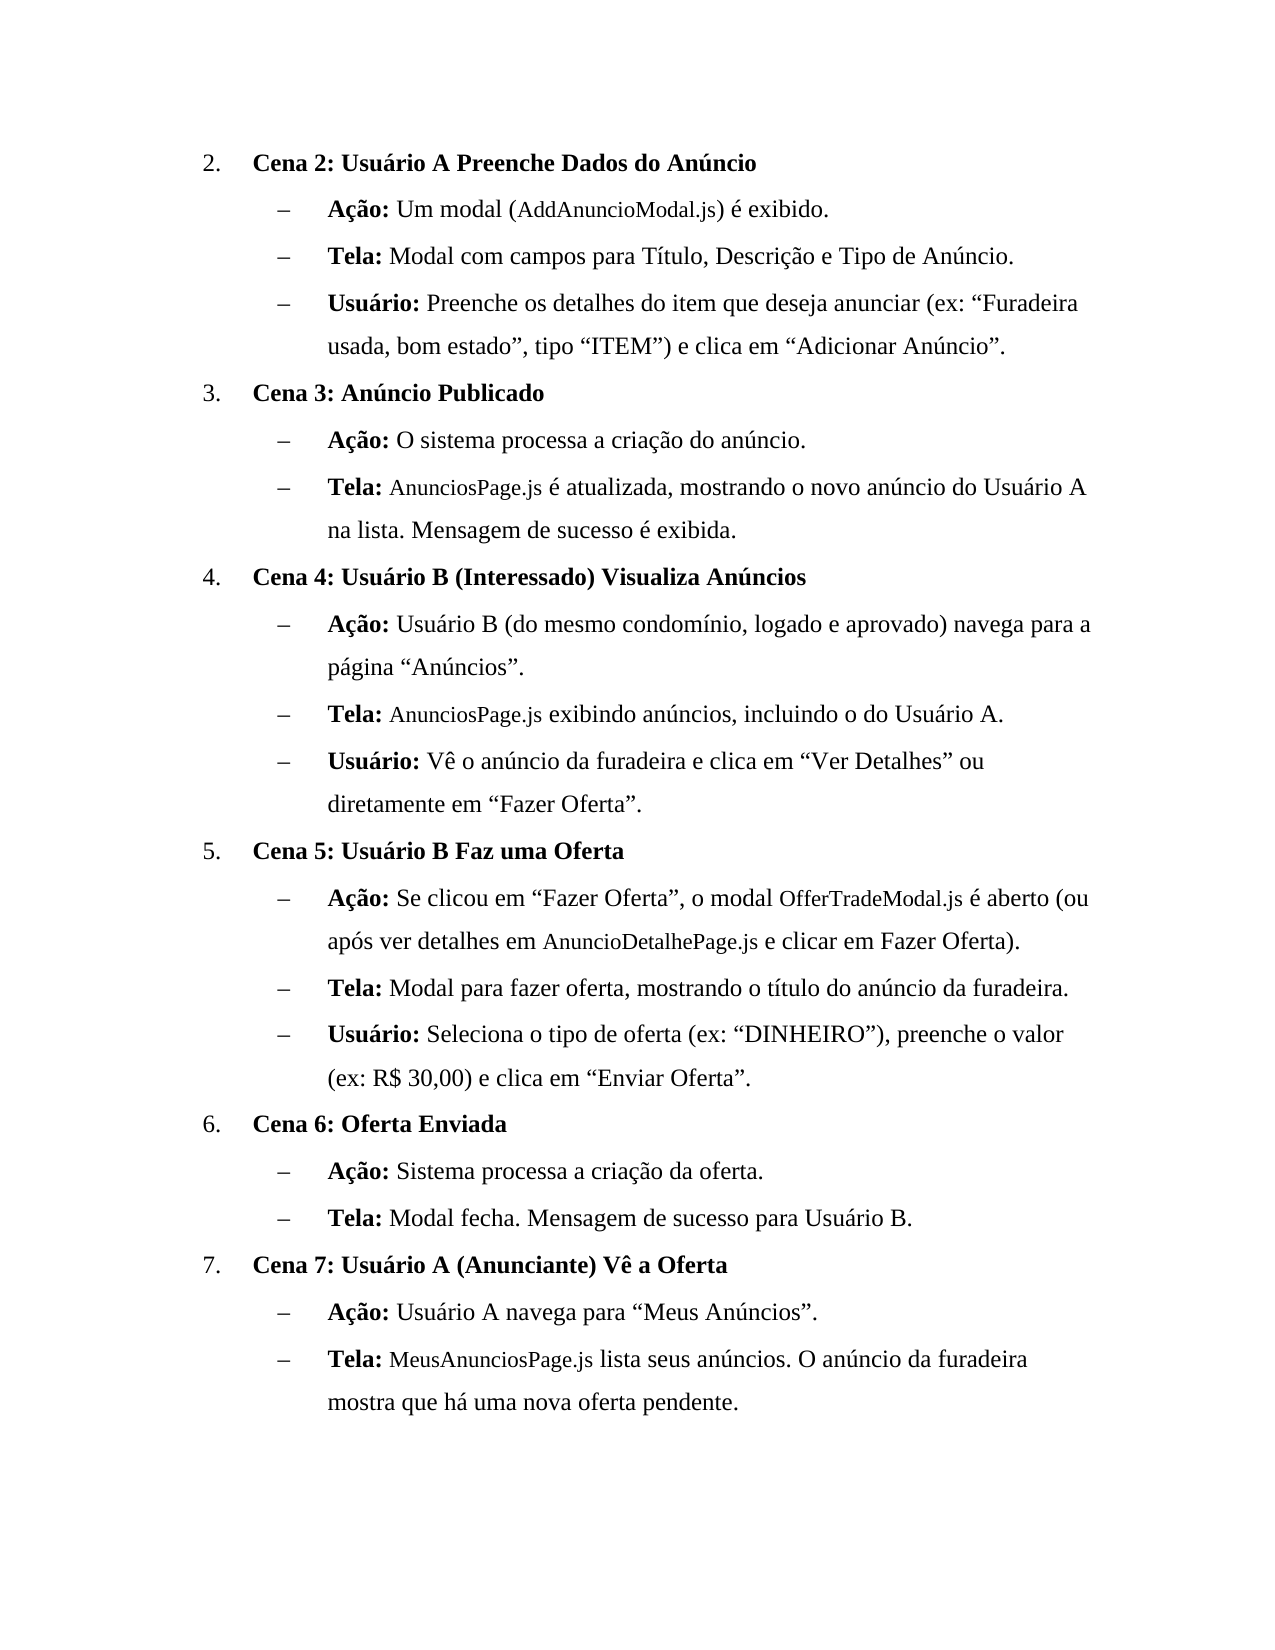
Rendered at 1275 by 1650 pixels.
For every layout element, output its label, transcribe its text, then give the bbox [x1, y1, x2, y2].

list Cena 3: Anúncio Publicado [202, 378, 1098, 407]
list Ação: O sistema processa a criação do anúncio. [277, 425, 1098, 454]
list Cena 6: Oferta Enviada [202, 1109, 1098, 1138]
list Tela: Modal para fazer oferta, mostrando o título do anúncio da furadeira. [277, 973, 1098, 1001]
list Tela: Modal com campos para Título, Descrição e Tipo de Anúncio. [277, 241, 1098, 270]
list Ação: Um modal (AddAnuncioModal.js) é exibido. [277, 194, 1098, 223]
list Tela: AnunciosPage.js exibindo anúncios, incluindo o do Usuário A. [277, 699, 1098, 728]
list Cena 4: Usuário B (Interessado) Visualiza Anúncios [202, 562, 1098, 591]
list Ação: Usuário B (do mesmo condomínio, logado e aprovado) navega para a página “Anúncios”. [277, 609, 1098, 681]
list Usuário: Preenche os detalhes do item que deseja anunciar (ex: “Furadeira usada, bom estado”, tipo “ITEM”) e clica em “Adicionar Anúncio”. [277, 288, 1098, 360]
list Tela: Modal fecha. Mensagem de sucesso para Usuário B. [277, 1203, 1098, 1232]
list Tela: MeusAnunciosPage.js lista seus anúncios. O anúncio da furadeira mostra que há uma nova oferta pendente. [277, 1344, 1098, 1416]
list Ação: Sistema processa a criação da oferta. [277, 1156, 1098, 1185]
list Cena 5: Usuário B Faz uma Oferta [202, 836, 1098, 864]
list Ação: Se clicou em “Fazer Oferta”, o modal OfferTradeModal.js é aberto (ou após ver detalhes em AnuncioDetalhePage.js e clicar em Fazer Oferta). [277, 883, 1098, 954]
list Usuário: Vê o anúncio da furadeira e clica em “Ver Detalhes” ou diretamente em “Fazer Oferta”. [277, 746, 1098, 818]
list Usuário: Seleciona o tipo de oferta (ex: “DINHEIRO”), preenche o valor (ex: R$ 30,00) e clica em “Enviar Oferta”. [277, 1019, 1098, 1091]
list Cena 7: Usuário A (Anunciante) Vê a Oferta [202, 1250, 1098, 1279]
list Ação: Usuário A navega para “Meus Anúncios”. [277, 1297, 1098, 1326]
list Tela: AnunciosPage.js é atualizada, mostrando o novo anúncio do Usuário A na lista. Mensagem de sucesso é exibida. [277, 472, 1098, 544]
list Cena 2: Usuário A Preenche Dados do Anúncio [202, 148, 1098, 176]
